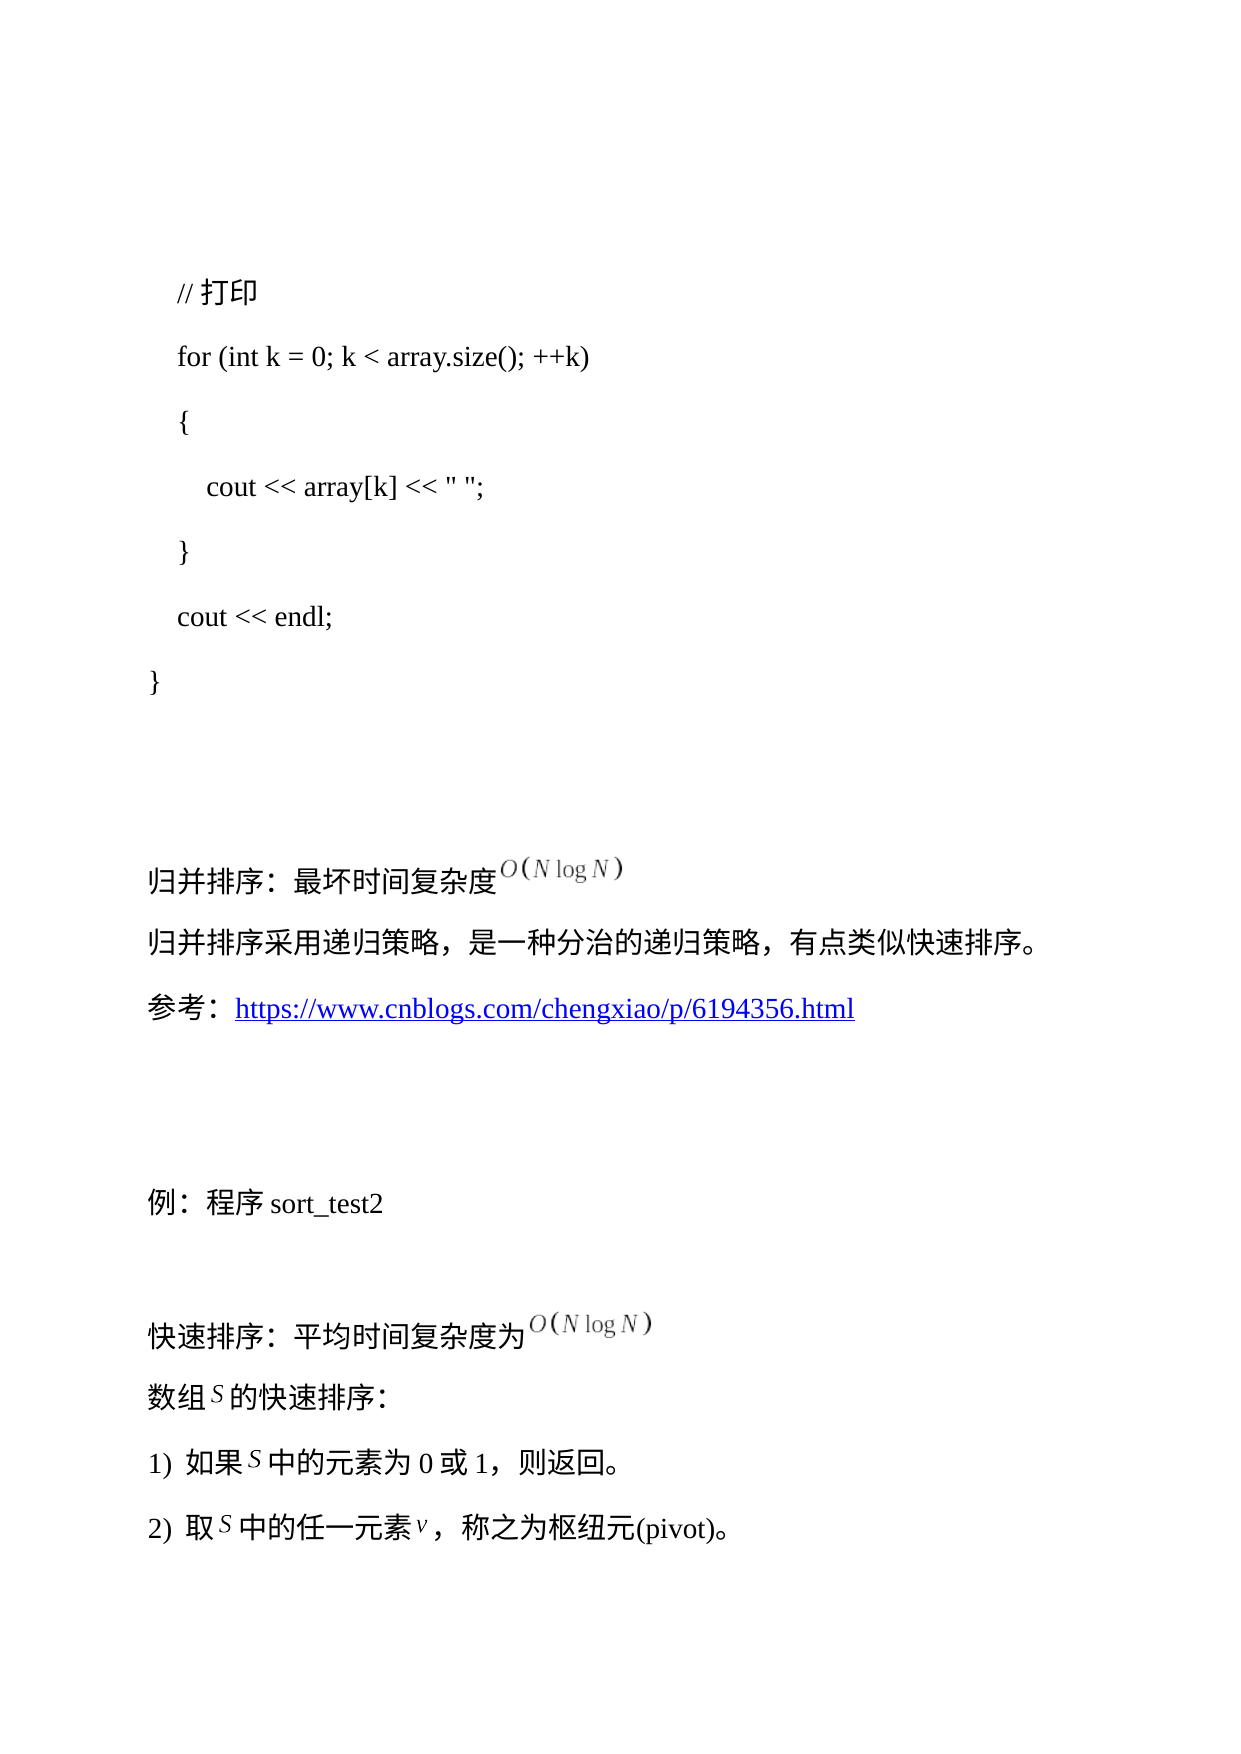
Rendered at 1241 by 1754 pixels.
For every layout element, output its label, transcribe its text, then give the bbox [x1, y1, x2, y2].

text 归并排序采用递归策略，是一种分治的递归策略，有点类似快速排序。 [148, 908, 1092, 973]
text 数组的快速排序： [148, 1363, 1092, 1428]
text 快速排序：平均时间复杂度为 [148, 1298, 1092, 1363]
list 如果中的元素为0或1，则返回。 [148, 1428, 1092, 1493]
text for (int k = 0; k < array.size(); ++k) [148, 323, 1092, 388]
text cout << array[k] << " "; [148, 453, 1092, 518]
text { [148, 388, 1092, 453]
list 取中的任一元素，称之为枢纽元(pivot)。 [148, 1493, 1092, 1558]
text 归并排序：最坏时间复杂度 [148, 843, 1092, 908]
text cout << endl; [148, 583, 1092, 648]
text } [148, 648, 1092, 713]
text 例：程序sort_test2 [148, 1168, 1092, 1233]
text // 打印 [148, 258, 1092, 323]
text } [148, 518, 1092, 583]
text 参考：https://www.cnblogs.com/chengxiao/p/6194356.html [148, 973, 1092, 1038]
